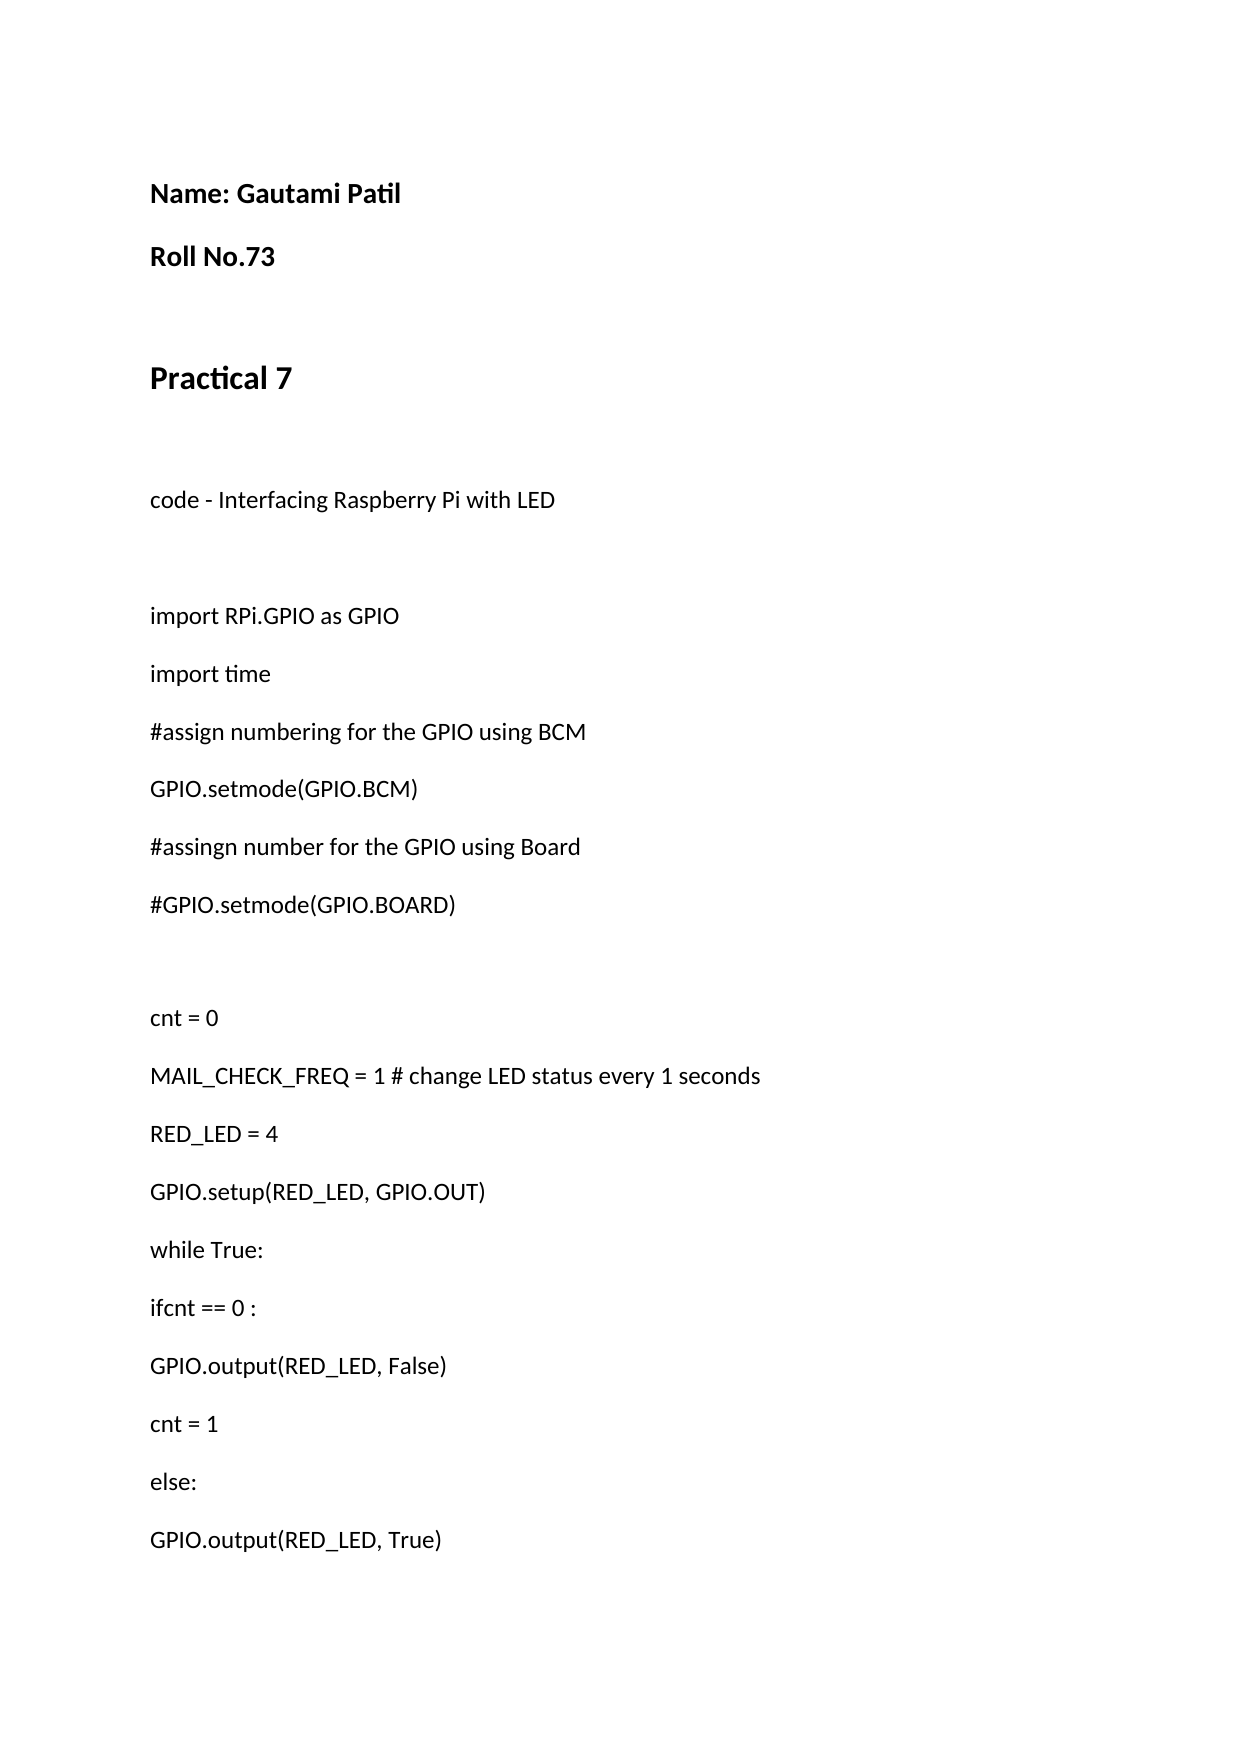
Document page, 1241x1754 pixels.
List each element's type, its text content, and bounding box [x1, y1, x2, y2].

text #GPIO.setmode(GPIO.BOARD) [150, 889, 1090, 920]
text RED_LED = 4 [150, 1118, 1090, 1149]
text import time [150, 658, 1090, 688]
text import RPi.GPIO as GPIO [150, 600, 1090, 630]
text Practical 7 [150, 357, 1090, 398]
text Name: Gautami Patil [150, 175, 1090, 211]
text #assign numbering for the GPIO using BCM [150, 716, 1090, 746]
text ifcnt == 0 : [150, 1292, 1090, 1323]
text MAIL_CHECK_FREQ = 1 # change LED status every 1 seconds [150, 1060, 1090, 1091]
text #assingn number for the GPIO using Board [150, 831, 1090, 862]
text GPIO.setmode(GPIO.BCM) [150, 773, 1090, 804]
text cnt = 0 [150, 1002, 1090, 1033]
text Roll No.73 [150, 238, 1090, 274]
text GPIO.output(RED_LED, False) [150, 1350, 1090, 1381]
text code - Interfacing Raspberry Pi with LED [150, 484, 1090, 514]
text cnt = 1 [150, 1408, 1090, 1438]
text else: [150, 1466, 1090, 1496]
text GPIO.setup(RED_LED, GPIO.OUT) [150, 1176, 1090, 1207]
text while True: [150, 1234, 1090, 1265]
text GPIO.output(RED_LED, True) [150, 1524, 1090, 1554]
